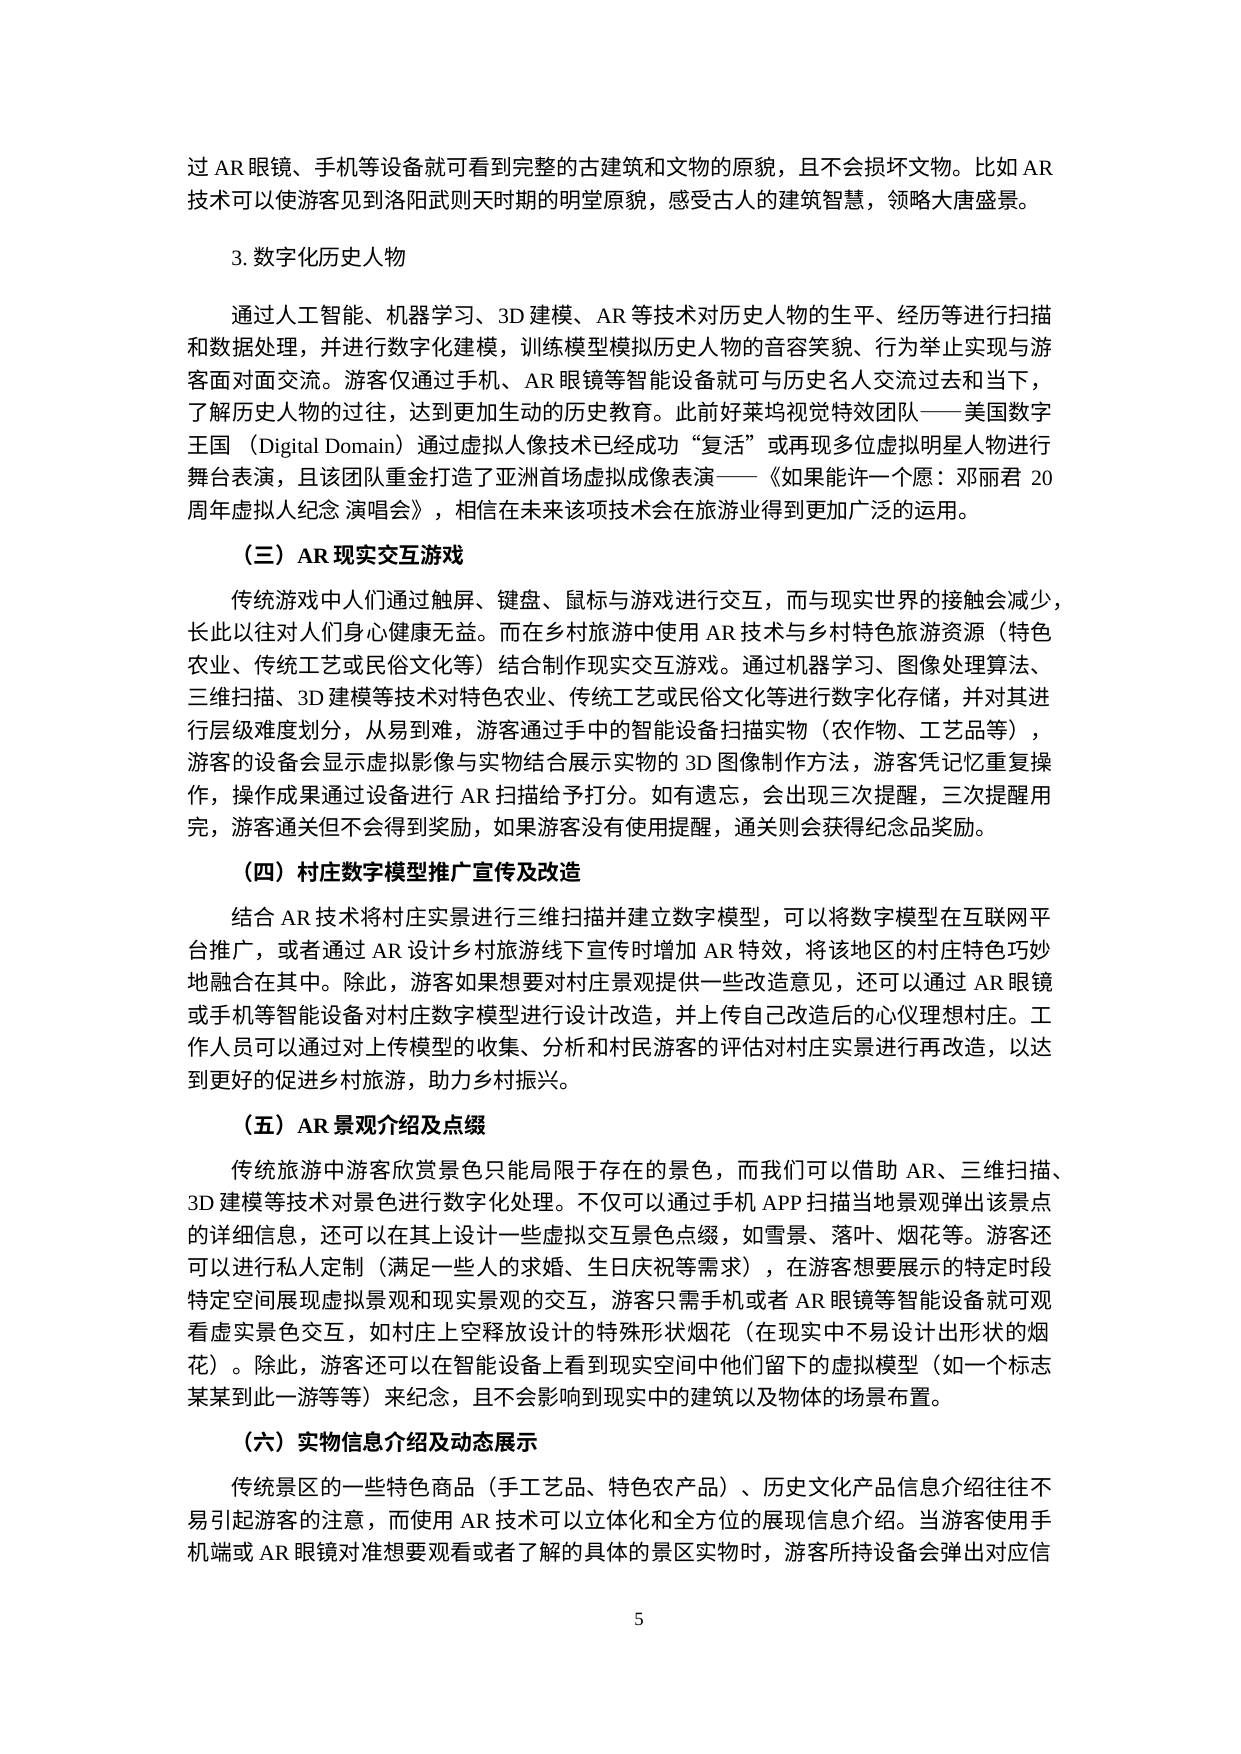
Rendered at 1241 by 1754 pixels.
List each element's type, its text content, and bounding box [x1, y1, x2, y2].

subtitle （三）AR现实交互游戏 [187, 537, 1053, 570]
subtitle 3. 数字化历史人物 [187, 240, 1053, 272]
text 传统旅游中游客欣赏景色只能局限于存在的景色，而我们可以借助AR、三维扫描、3D建模等技术对景色进行数字化处理。不仅可以通过手机APP扫描当地景观弹出该景点的详细信息，还可以在其上设计一些虚拟交互景色点缀，如雪景、落叶、烟花等。游客还可以进行私人定制（满足一些人的求婚、生日庆祝等需求），在游客想要展示的特定时段特定空间展现虚拟景观和现实景观的交互，游客只需手机或者AR眼镜等智能设备就可观看虚实景色交互，如村庄上空释放设计的特殊形状烟花（在现实中不易设计出形状的烟花）。除此，游客还可以在智能设备上看到现实空间中他们留下的虚拟模型（如一个标志、某某到此一游等等）来纪念，且不会影响到现实中的建筑以及物体的场景布置。 [187, 1152, 1053, 1412]
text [187, 1470, 1053, 1567]
text 结合AR技术将村庄实景进行三维扫描并建立数字模型，可以将数字模型在互联网平台推广，或者通过AR设计乡村旅游线下宣传时增加AR特效，将该地区的村庄特色巧妙地融合在其中。除此，游客如果想要对村庄景观提供一些改造意见，还可以通过AR眼镜或手机等智能设备对村庄数字模型进行设计改造，并上传自己改造后的心仪理想村庄。工作人员可以通过对上传模型的收集、分析和村民游客的评估对村庄实景进行再改造，以达到更好的促进乡村旅游，助力乡村振兴。 [187, 900, 1053, 1095]
subtitle （四）村庄数字模型推广宣传及改造 [187, 855, 1053, 887]
text 通过人工智能、机器学习、3D建模、AR等技术对历史人物的生平、经历等进行扫描和数据处理，并进行数字化建模，训练模型模拟历史人物的音容笑貌、行为举止实现与游客面对面交流。游客仅通过手机、AR眼镜等智能设备就可与历史名人交流过去和当下，了解历史人物的过往，达到更加生动的历史教育。此前好莱坞视觉特效团队——美国数字王国 （Digital Domain）通过虚拟人像技术已经成功“复活”或再现多位虚拟明星人物进行舞台表演，且该团队重金打造了亚洲首场虚拟成像表演——《如果能许一个愿：邓丽君20周年虚拟人纪念 演唱会》，相信在未来该项技术会在旅游业得到更加广泛的运用。 [187, 297, 1053, 525]
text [187, 150, 1053, 215]
text 传统游戏中人们通过触屏、键盘、鼠标与游戏进行交互，而与现实世界的接触会减少，长此以往对人们身心健康无益。而在乡村旅游中使用AR技术与乡村特色旅游资源（特色农业、传统工艺或民俗文化等）结合制作现实交互游戏。通过机器学习、图像处理算法、三维扫描、3D建模等技术对特色农业、传统工艺或民俗文化等进行数字化存储，并对其进行层级难度划分，从易到难，游客通过手中的智能设备扫描实物（农作物、工艺品等），游客的设备会显示虚拟影像与实物结合展示实物的3D图像制作方法，游客凭记忆重复操作，操作成果通过设备进行AR扫描给予打分。如有遗忘，会出现三次提醒，三次提醒用完，游客通关但不会得到奖励，如果游客没有使用提醒，通关则会获得纪念品奖励。 [187, 582, 1053, 842]
subtitle （五）AR景观介绍及点缀 [187, 1107, 1053, 1140]
subtitle （六）实物信息介绍及动态展示 [187, 1425, 1053, 1457]
